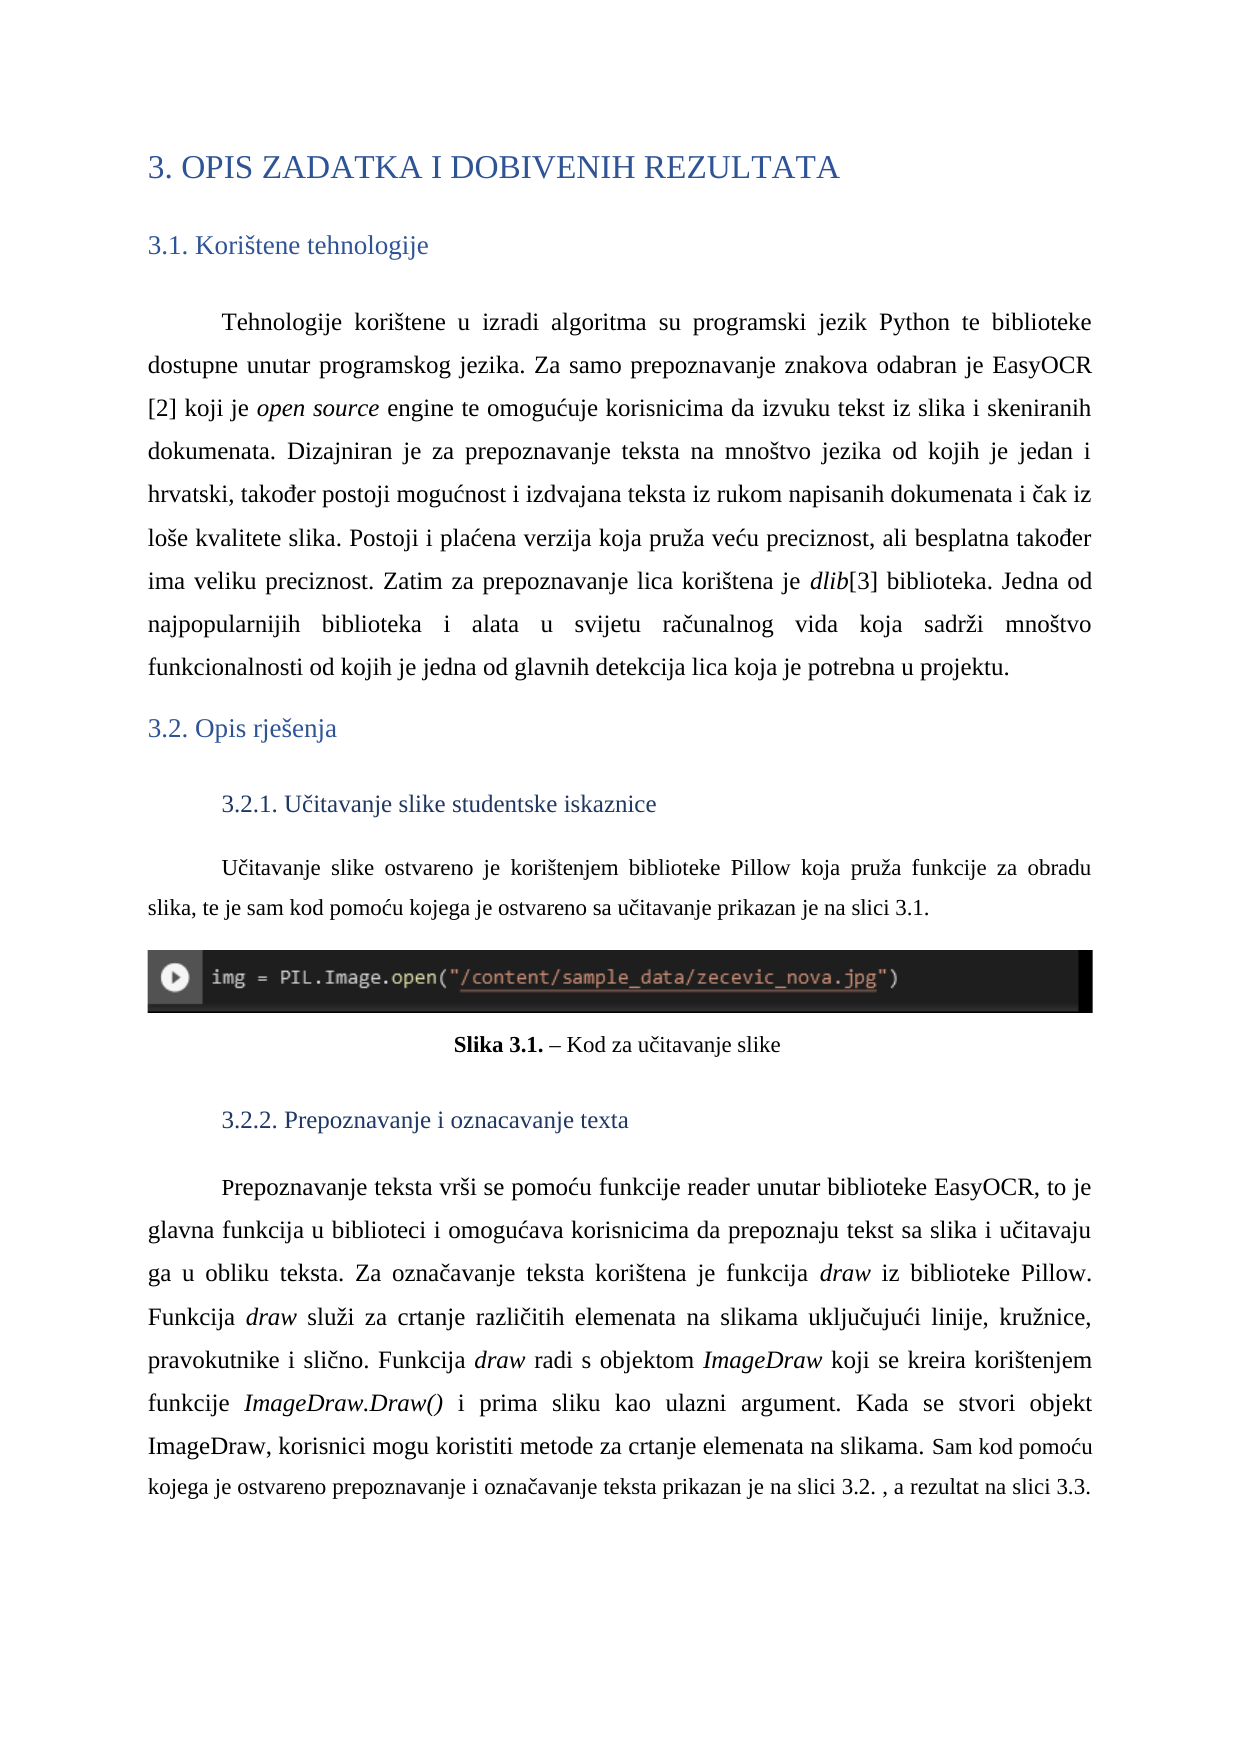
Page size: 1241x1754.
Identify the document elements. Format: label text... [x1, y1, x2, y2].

text Slika 3.1. – Kod za učitavanje slike [148, 1031, 1093, 1087]
text Učitavanje slike ostvareno je korištenjem biblioteke Pillow koja pruža funkcije za obradu slika, te je sam kod pomoću kojega je ostvareno sa učitavanje prikazan je na slici 3.1. [148, 854, 1093, 920]
picture [147, 950, 1093, 1013]
text Tehnologije korištene u izradi algoritma su programski jezik Python te biblioteke dostupne unutar programskog jezika. Za samo prepoznavanje znakova odabran je EasyOCR [2] koji je open source engine te omogućuje korisnicima da izvuku tekst iz slika i skeniranih dokumenata. Dizajniran je za prepoznavanje teksta na mnoštvo jezika od kojih je jedan i hrvatski, također postoji mogućnost i izdvajana teksta iz rukom napisanih dokumenata i čak iz loše kvalitete slika. Postoji i plaćena verzija koja pruža veću preciznost, ali besplatna također ima veliku preciznost. Zatim za prepoznavanje lica korištena je dlib[3] biblioteka. Jedna od najpopularnijih biblioteka i alata u svijetu računalnog vida koja sadrži mnoštvo funkcionalnosti od kojih je jedna od glavnih detekcija lica koja je potrebna u projektu. [148, 307, 1093, 681]
subtitle 3.1. Korištene tehnologije [148, 229, 1093, 261]
subtitle 3. OPIS ZADATKA I DOBIVENIH REZULTATA [148, 148, 1093, 186]
subtitle 3.2.1. Učitavanje slike studentske iskaznice [221, 789, 1093, 818]
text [148, 1172, 1093, 1539]
subtitle 3.2. Opis rješenja [148, 712, 1093, 743]
subtitle 3.2.2. Prepoznavanje i oznacavanje texta [148, 1106, 1093, 1170]
